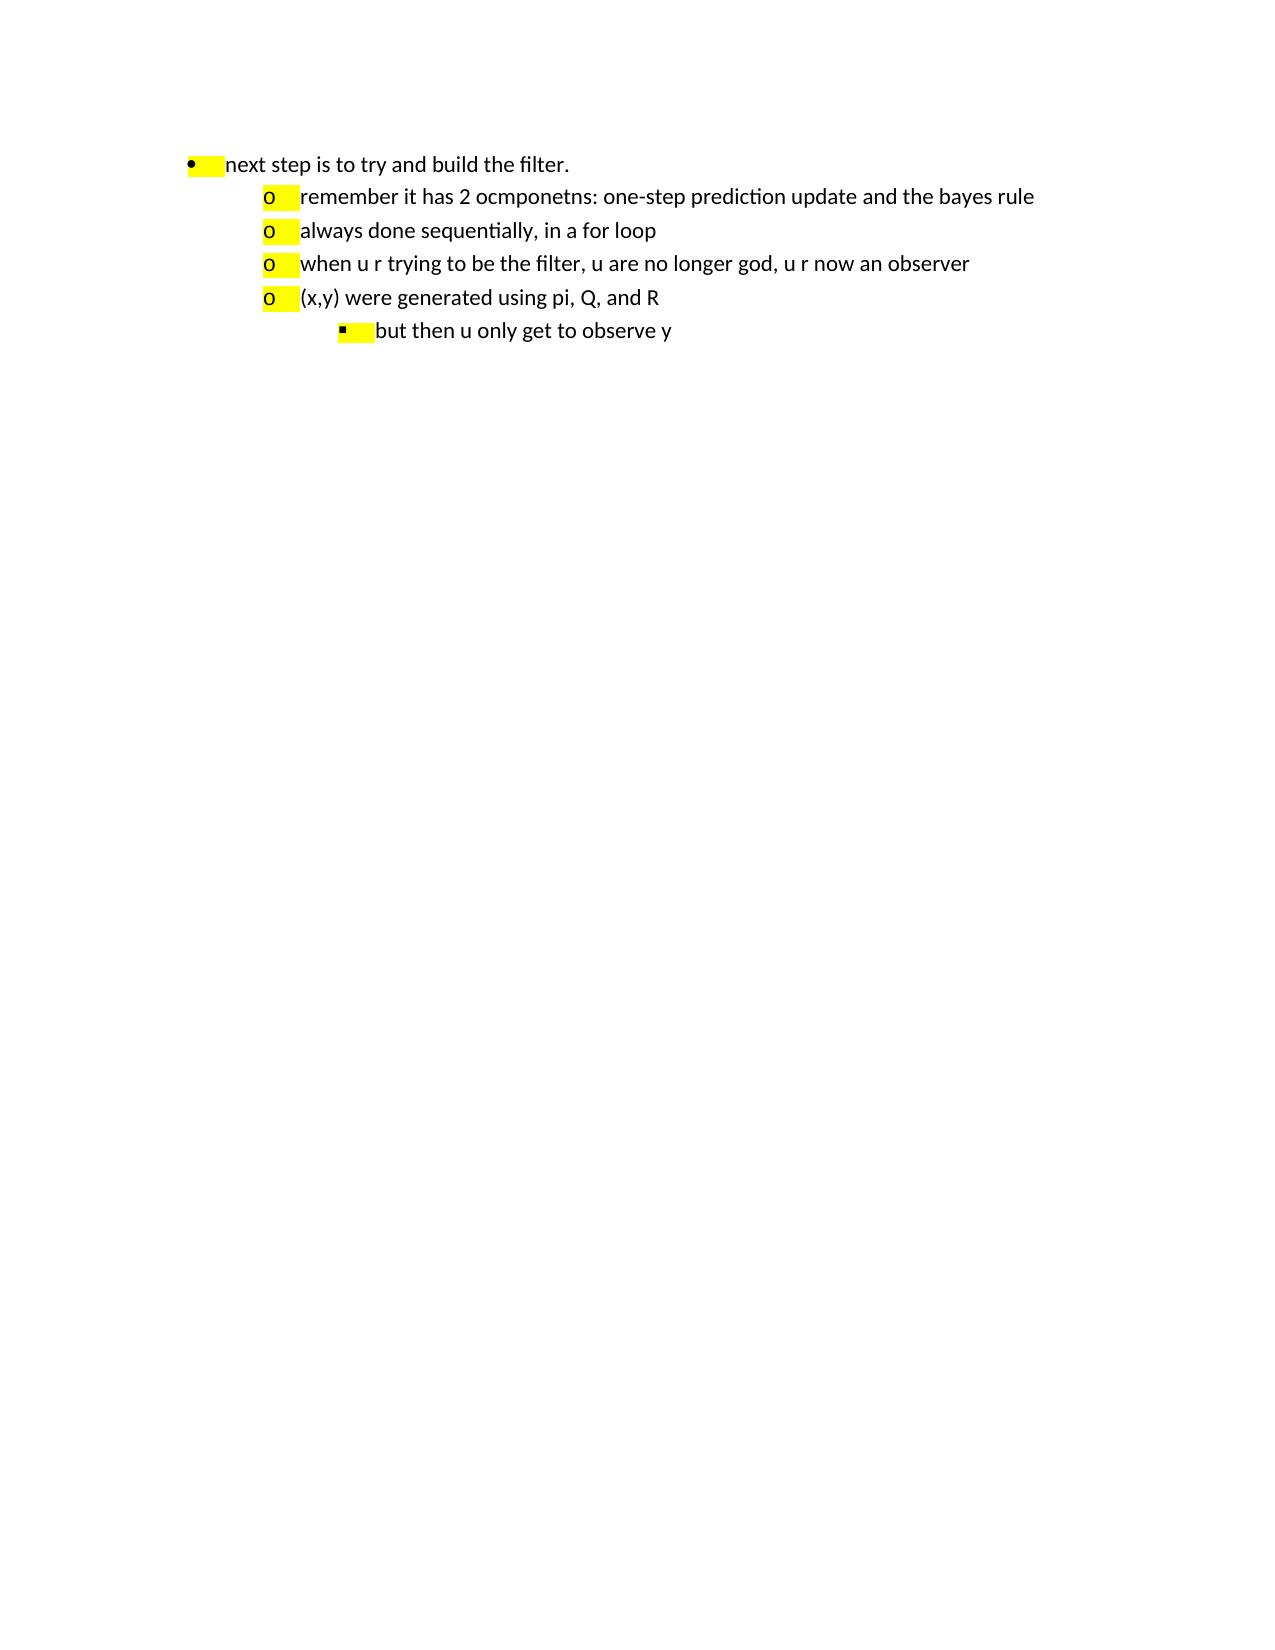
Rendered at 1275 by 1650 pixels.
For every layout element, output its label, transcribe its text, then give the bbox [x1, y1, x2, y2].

list remember it has 2 ocmponetns: one-step prediction update and the bayes rule [262, 182, 1125, 211]
list when u r trying to be the filter, u are no longer god, u r now an observer [262, 249, 1125, 278]
list (x,y) were generated using pi, Q, and R [262, 283, 1125, 312]
list next step is to try and build the filter. [187, 150, 1125, 178]
list but then u only get to observe y [337, 316, 1125, 344]
list always done sequentially, in a for loop [262, 216, 1125, 245]
